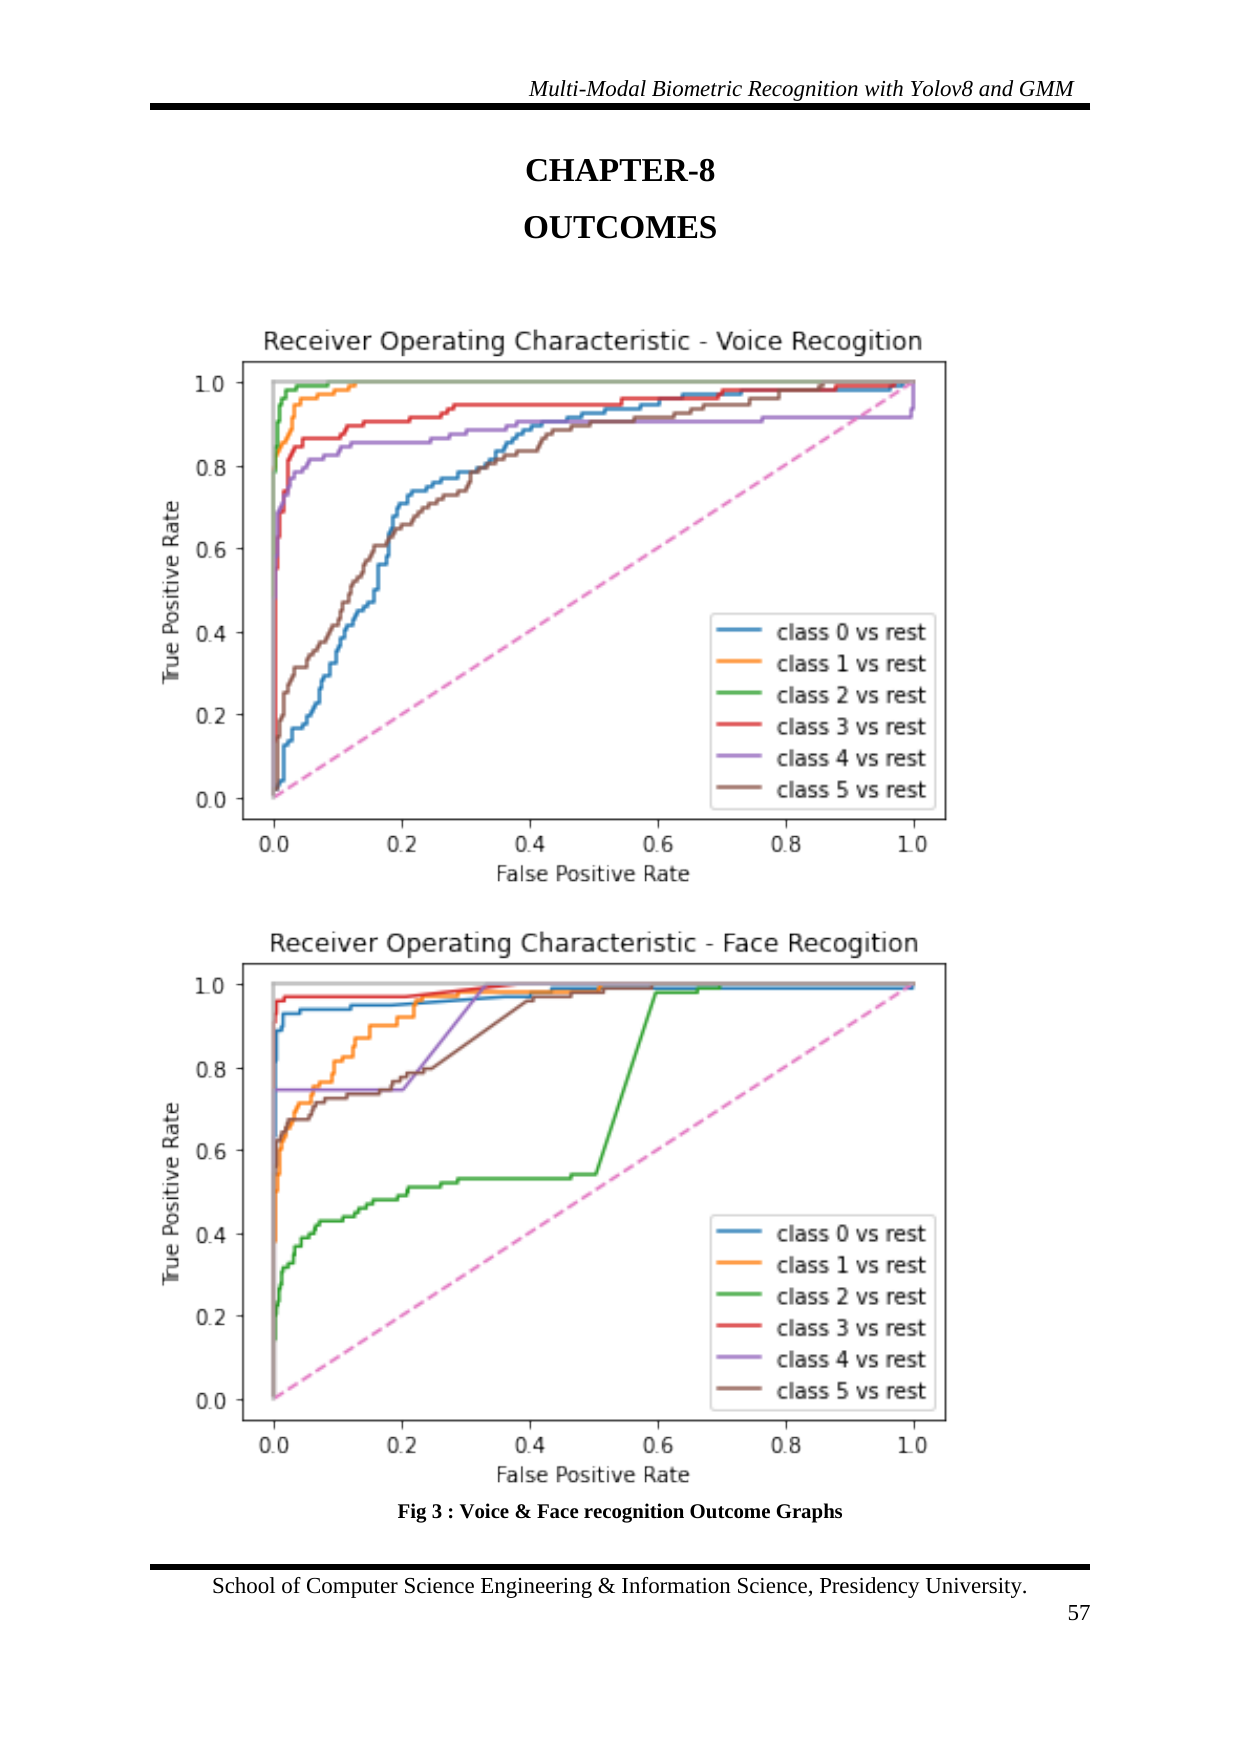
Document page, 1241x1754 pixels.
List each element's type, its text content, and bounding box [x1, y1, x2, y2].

text OUTCOMES [150, 207, 1090, 246]
text Fig 3 : Voice & Face recognition Outcome Graphs [150, 1499, 1090, 1523]
picture [150, 917, 959, 1500]
text CHAPTER-8 [150, 150, 1090, 188]
picture [150, 316, 960, 899]
